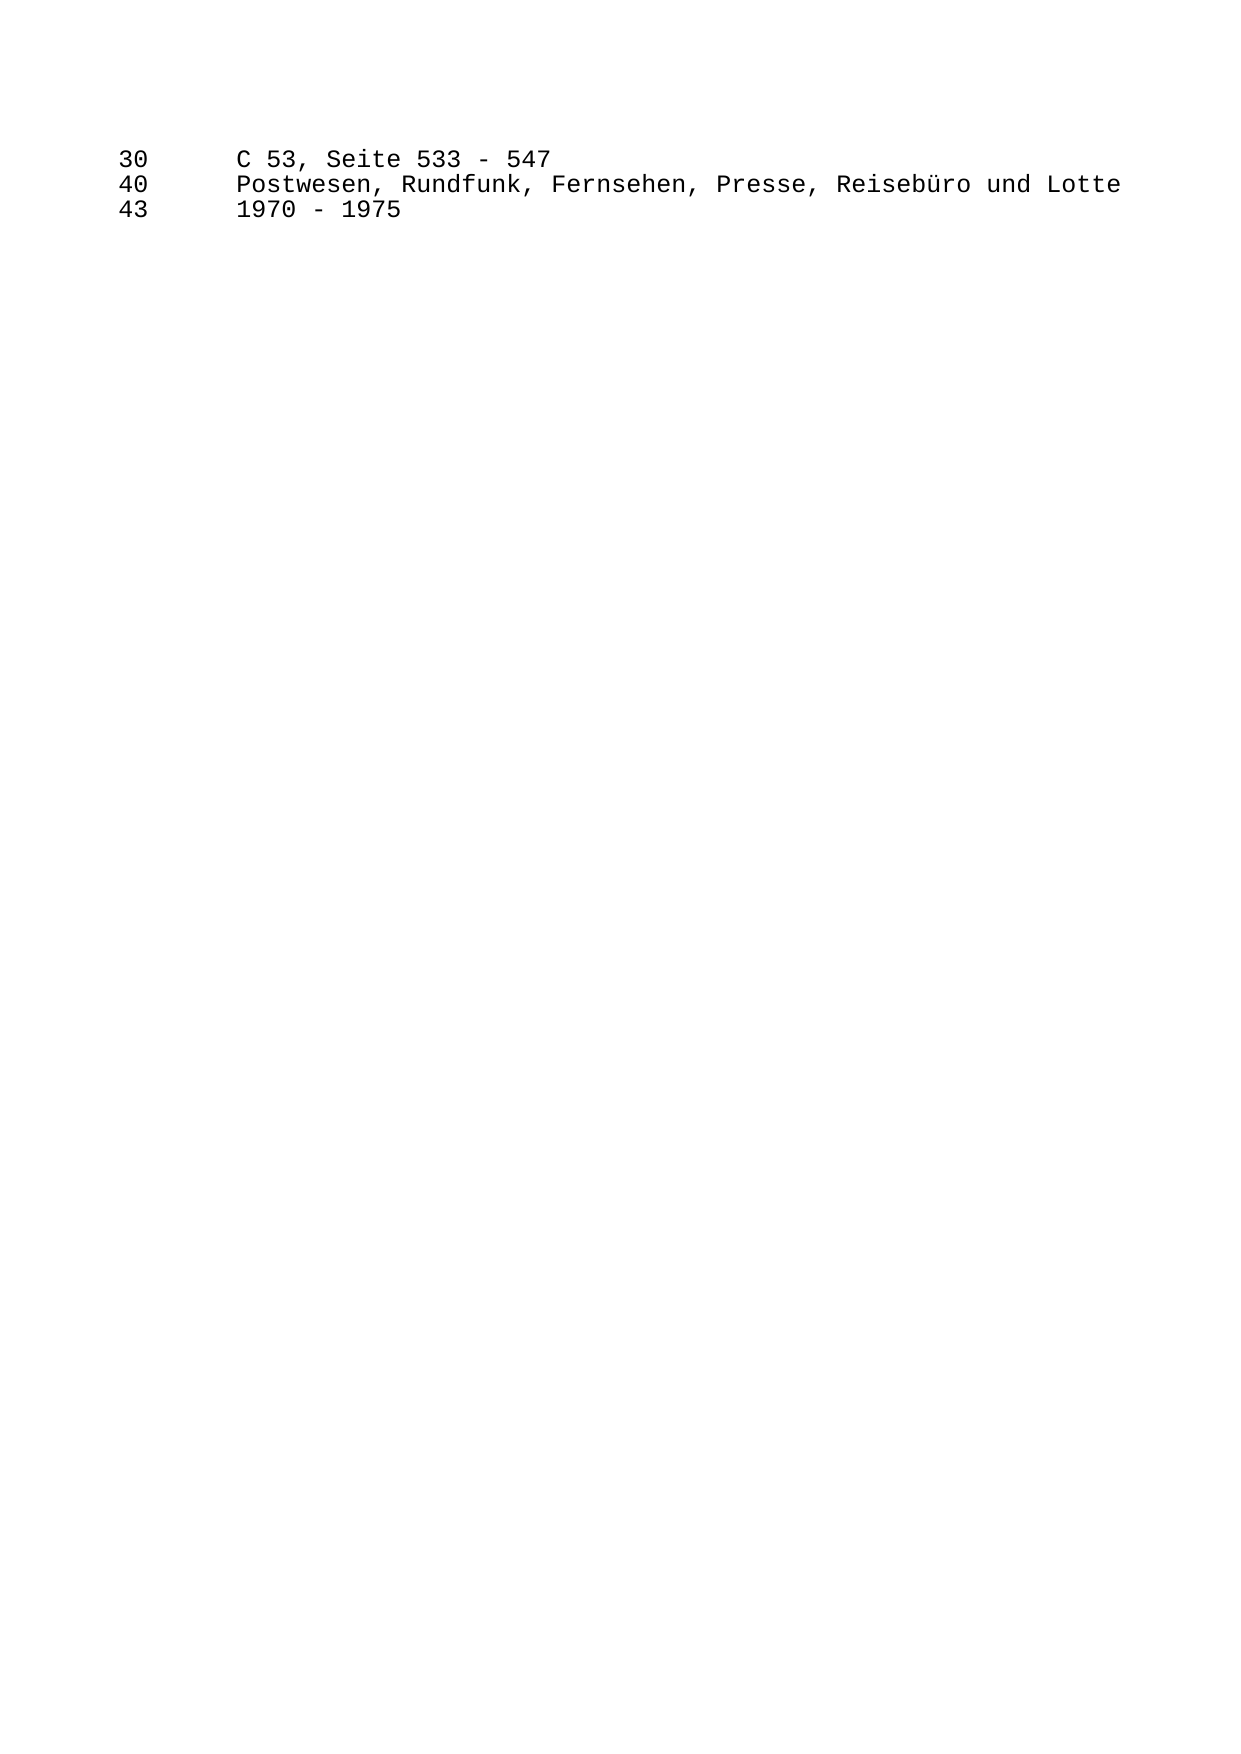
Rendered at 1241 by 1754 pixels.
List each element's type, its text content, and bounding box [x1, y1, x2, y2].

text 43 1970 - 1975 [118, 198, 1122, 223]
text 30 C 53, Seite 533 - 547 [118, 148, 1122, 173]
text 40 Postwesen, Rundfunk, Fernsehen, s[Presse]s, Reisebüro und Lotte [118, 173, 1122, 198]
